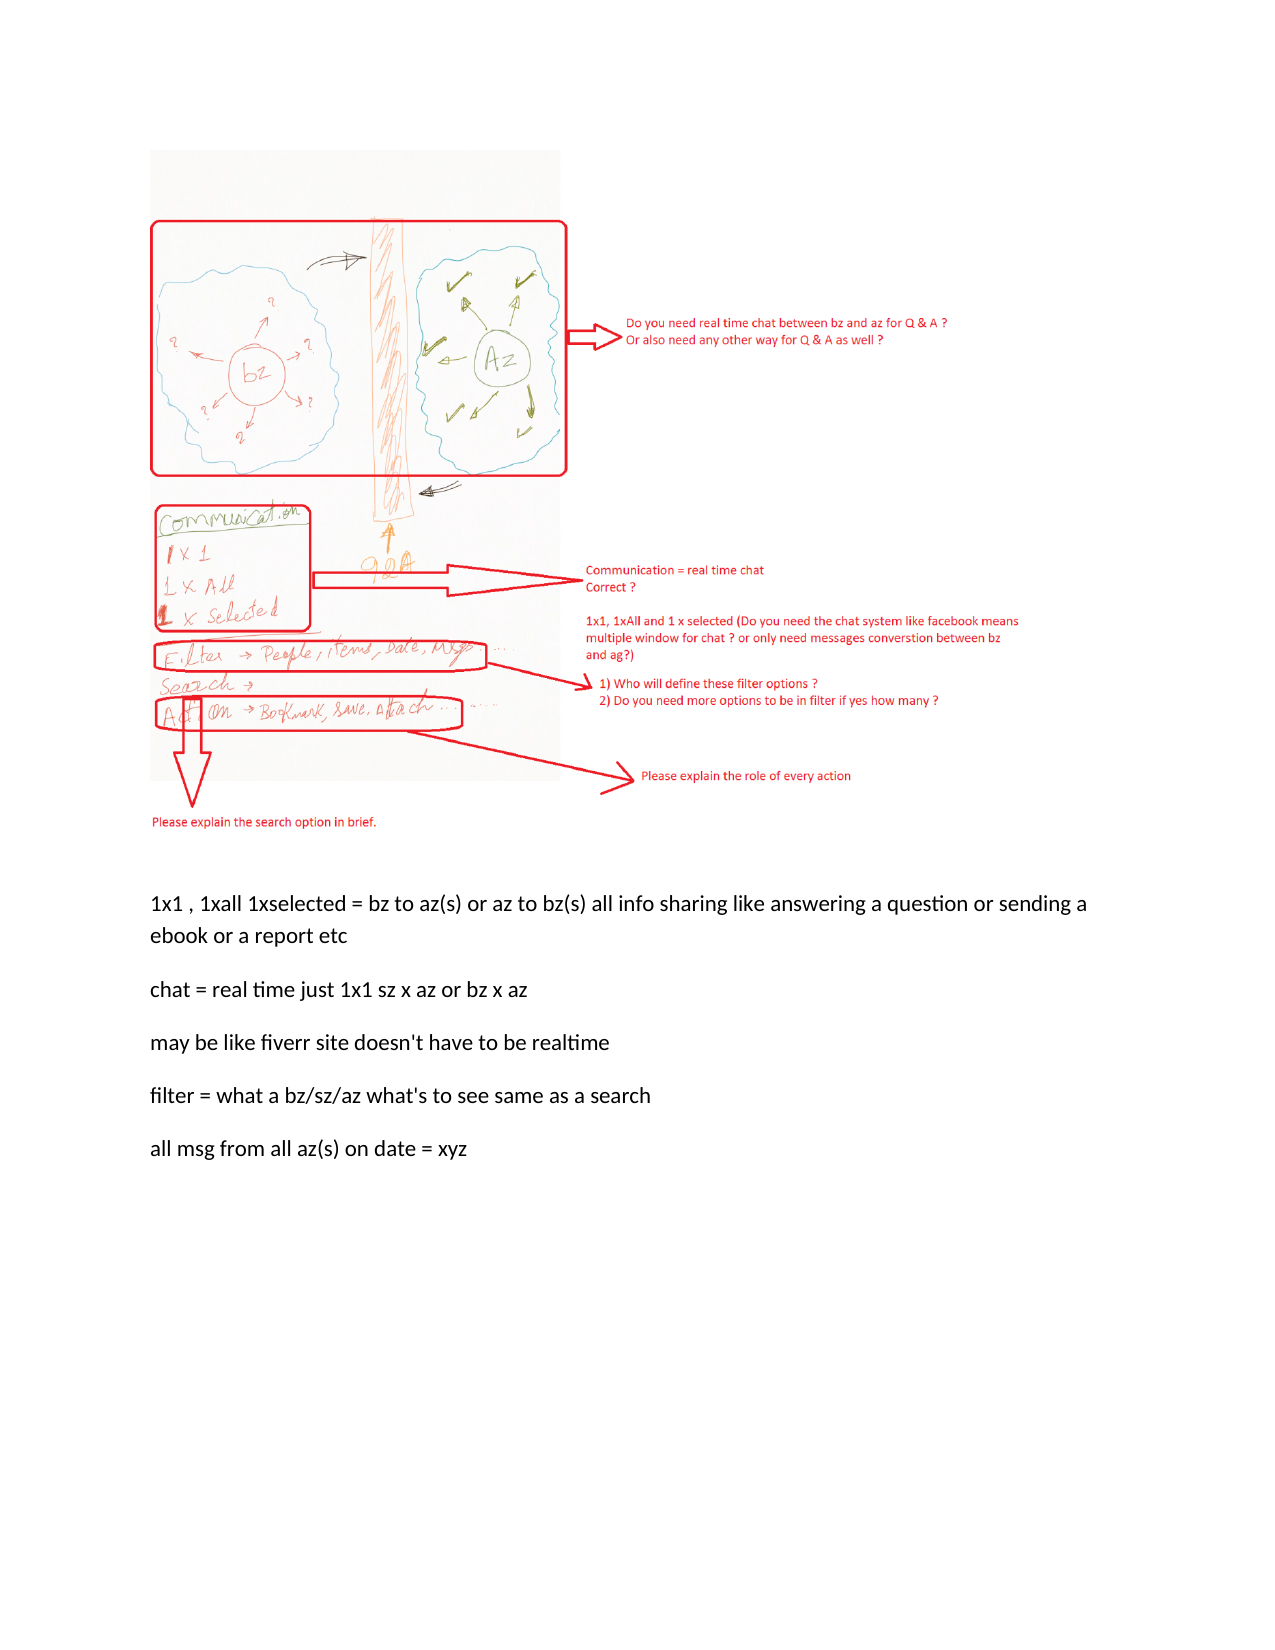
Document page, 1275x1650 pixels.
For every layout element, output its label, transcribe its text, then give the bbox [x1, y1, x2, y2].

text may be like fiverr site doesn't have to be realtime [150, 1028, 1125, 1056]
text 1x1 , 1xall 1xselected = bz to az(s) or az to bz(s) all info sharing like answering a question or sending a ebook or a report etc [150, 889, 1125, 950]
picture [150, 150, 1125, 865]
text chat = real time just 1x1 sz x az or bz x az [150, 975, 1125, 1003]
text filter = what a bz/sz/az what's to see same as a search [150, 1081, 1125, 1109]
text all msg from all az(s) on date = xyz [150, 1134, 1125, 1162]
